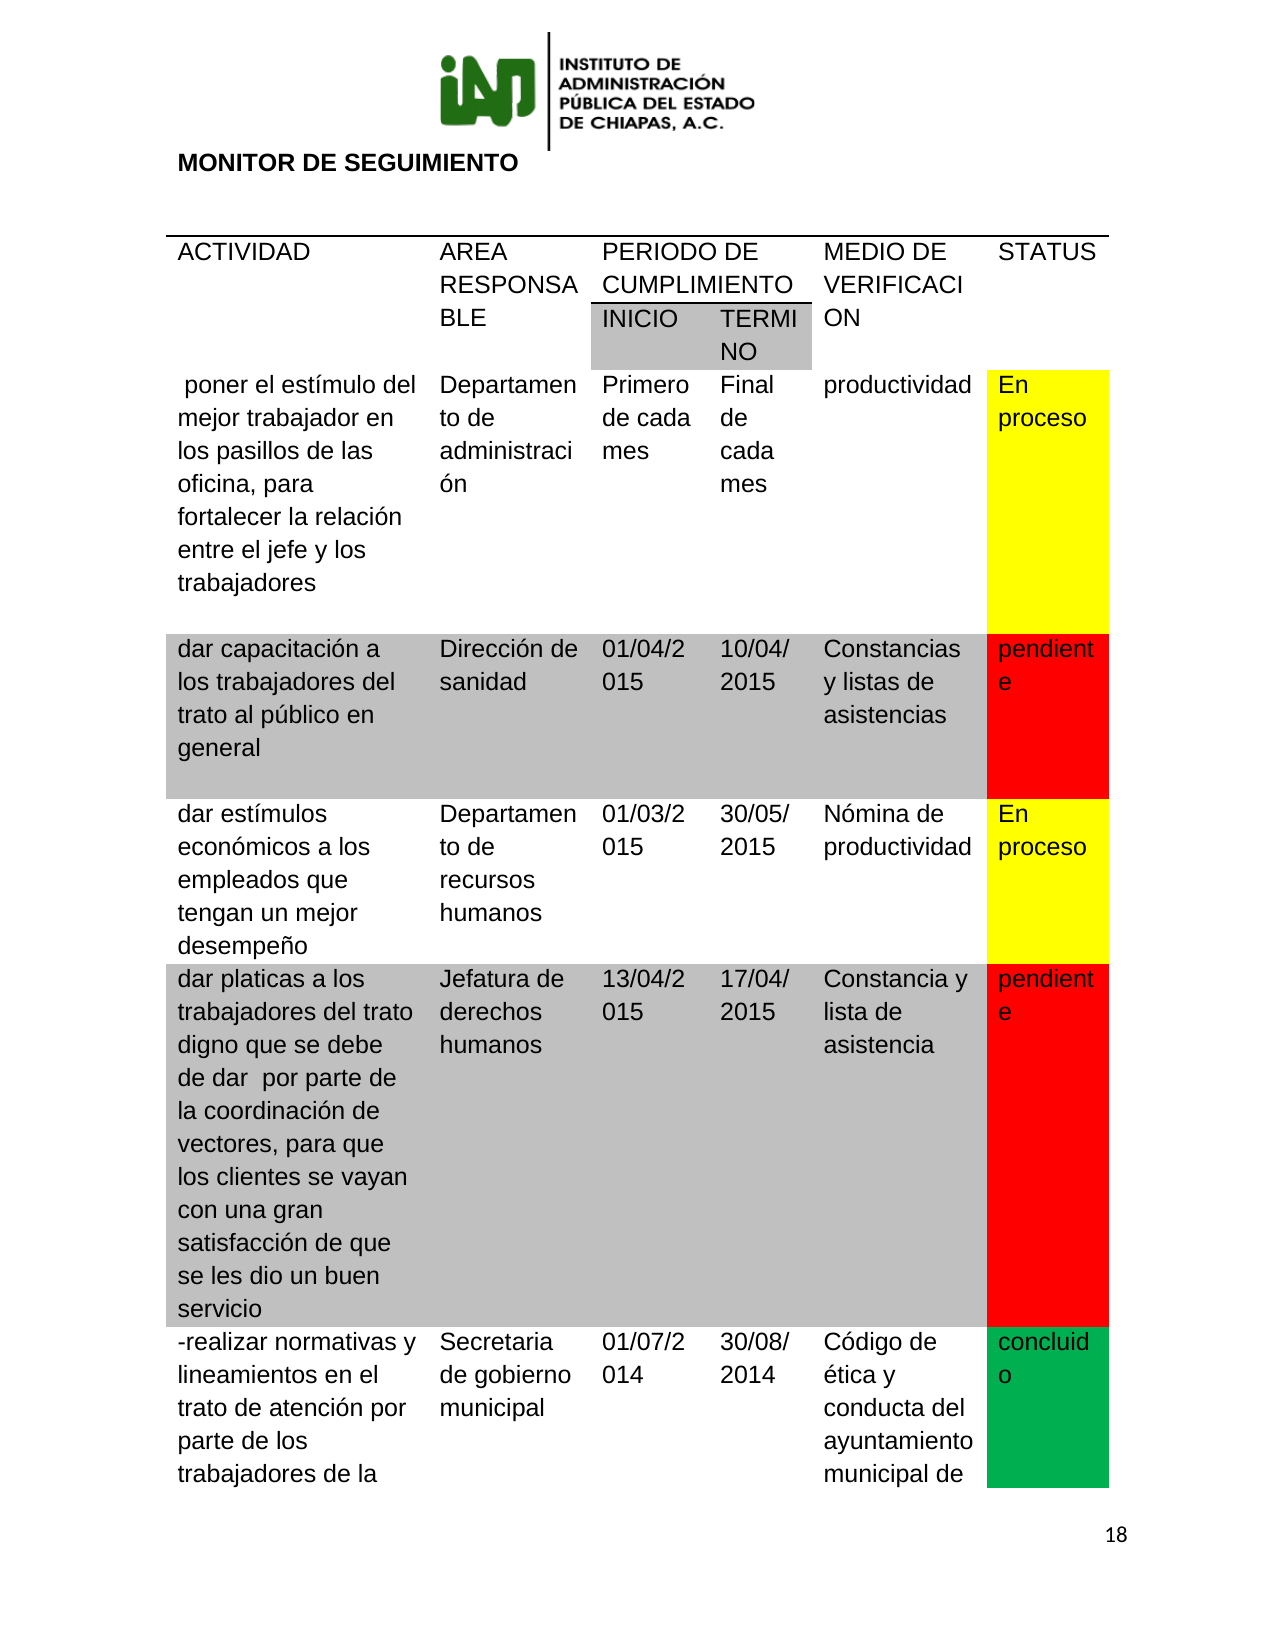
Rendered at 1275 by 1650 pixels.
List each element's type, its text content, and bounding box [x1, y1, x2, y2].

table_cell Departamento de administración [428, 370, 591, 634]
table_header ACTIVIDAD [166, 237, 428, 370]
table_cell dar estímulos económicos a los empleados que tengan un mejor desempeño [166, 799, 428, 964]
table_cell Departamento de recursos humanos [428, 799, 591, 964]
table_cell dar capacitación a los trabajadores del trato al público en general [166, 634, 428, 799]
table_cell 01/04/2015 [591, 634, 709, 799]
table_cell INICIO [591, 304, 709, 370]
table_cell dar platicas a los trabajadores del trato digno que se debe de dar por parte de la coordinación de vectores, para que los clientes se vayan con una gran satisfacción de que se les dio un buen servicio [166, 964, 428, 1327]
table_cell Nómina de productividad [812, 799, 987, 964]
table_cell Dirección de sanidad [428, 634, 591, 799]
table_header STATUS [987, 237, 1109, 370]
table_cell Jefatura de derechos humanos [428, 964, 591, 1327]
table_cell concluido [987, 1327, 1109, 1488]
table_cell 01/07/2014 [591, 1327, 709, 1488]
table_cell 10/04/2015 [709, 634, 812, 799]
table_cell Final de cada mes [709, 370, 812, 634]
table_cell En proceso [987, 370, 1109, 634]
subtitle MONITOR DE SEGUIMIENTO [177, 148, 1127, 176]
table_cell productividad [812, 370, 987, 634]
table_cell pendiente [987, 634, 1109, 799]
table_cell 30/05/2015 [709, 799, 812, 964]
table_cell TERMINO [709, 304, 812, 370]
picture [440, 32, 755, 148]
table_cell 01/03/2015 [591, 799, 709, 964]
table_cell Código de ética y conducta del ayuntamiento municipal de Tapachula [812, 1327, 987, 1488]
table_cell 30/08/2014 [709, 1327, 812, 1488]
table_cell Constancias y listas de asistencias [812, 634, 987, 799]
table_header AREA RESPONSABLE [428, 237, 591, 370]
table_cell 17/04/2015 [709, 964, 812, 1327]
table_cell Primero de cada mes [591, 370, 709, 634]
table_cell Secretaria de gobierno municipal [428, 1327, 591, 1488]
table_cell poner el estímulo del mejor trabajador en los pasillos de las oficina, para fortalecer la relación entre el jefe y los trabajadores [166, 370, 428, 634]
table_cell Constancia y lista de asistencia [812, 964, 987, 1327]
table_cell En proceso [987, 799, 1109, 964]
table_header MEDIO DE VERIFICACION [812, 237, 987, 370]
table_cell 13/04/2015 [591, 964, 709, 1327]
table_cell pendiente [987, 964, 1109, 1327]
table_header PERIODO DE CUMPLIMIENTO [591, 237, 812, 302]
